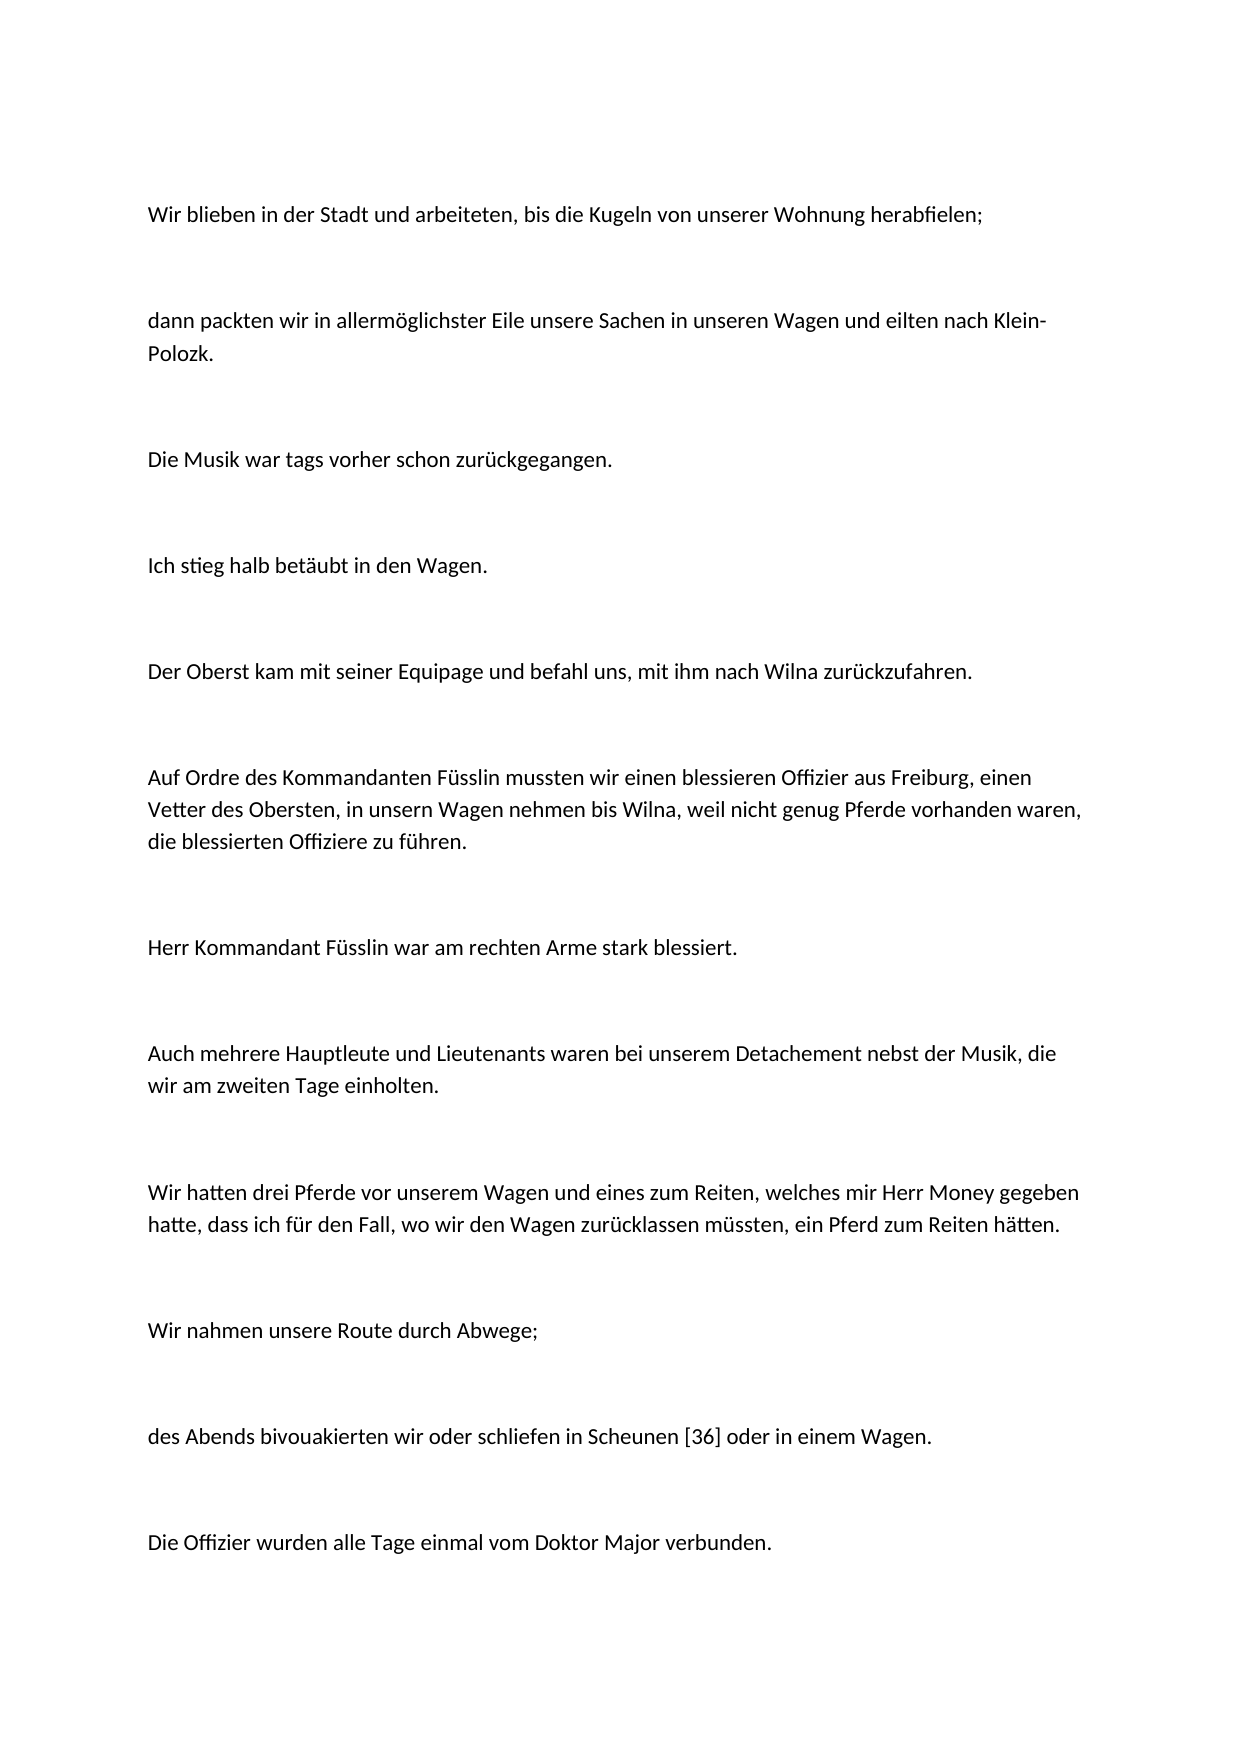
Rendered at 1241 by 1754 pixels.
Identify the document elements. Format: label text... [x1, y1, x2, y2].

text Der Oberst kam mit seiner Equipage und befahl uns, mit ihm nach Wilna zurückzufahren. [148, 657, 1093, 685]
text Auch mehrere Hauptleute und Lieutenants waren bei unserem Detachement nebst der Musik, die wir am zweiten Tage einholten. [148, 1039, 1093, 1100]
text Herr Kommandant Füsslin war am rechten Arme stark blessiert. [148, 933, 1093, 961]
text Auf Ordre des Kommandanten Füsslin mussten wir einen blessieren Offizier aus Freiburg, einen Vetter des Obersten, in unsern Wagen nehmen bis Wilna, weil nicht genug Pferde vorhanden waren, die blessierten Offiziere zu führen. [148, 763, 1093, 855]
text Wir blieben in der Stadt und arbeiteten, bis die Kugeln von unserer Wohnung herabfielen; [148, 201, 1093, 229]
text Wir hatten drei Pferde vor unserem Wagen und eines zum Reiten, welches mir Herr Money gegeben hatte, dass ich für den Fall, wo wir den Wagen zurücklassen müssten, ein Pferd zum Reiten hätten. [148, 1178, 1093, 1238]
text dann packten wir in allermöglichster Eile unsere Sachen in unseren Wagen und eilten nach Klein-Polozk. [148, 307, 1093, 367]
text des Abends bivouakierten wir oder schliefen in Scheunen [36] oder in einem Wagen. [148, 1422, 1093, 1450]
text Wir nahmen unsere Route durch Abwege; [148, 1316, 1093, 1344]
text Die Musik war tags vorher schon zurückgegangen. [148, 445, 1093, 473]
text Die Offizier wurden alle Tage einmal vom Doktor Major verbunden. [148, 1528, 1093, 1556]
text Ich stieg halb betäubt in den Wagen. [148, 551, 1093, 579]
